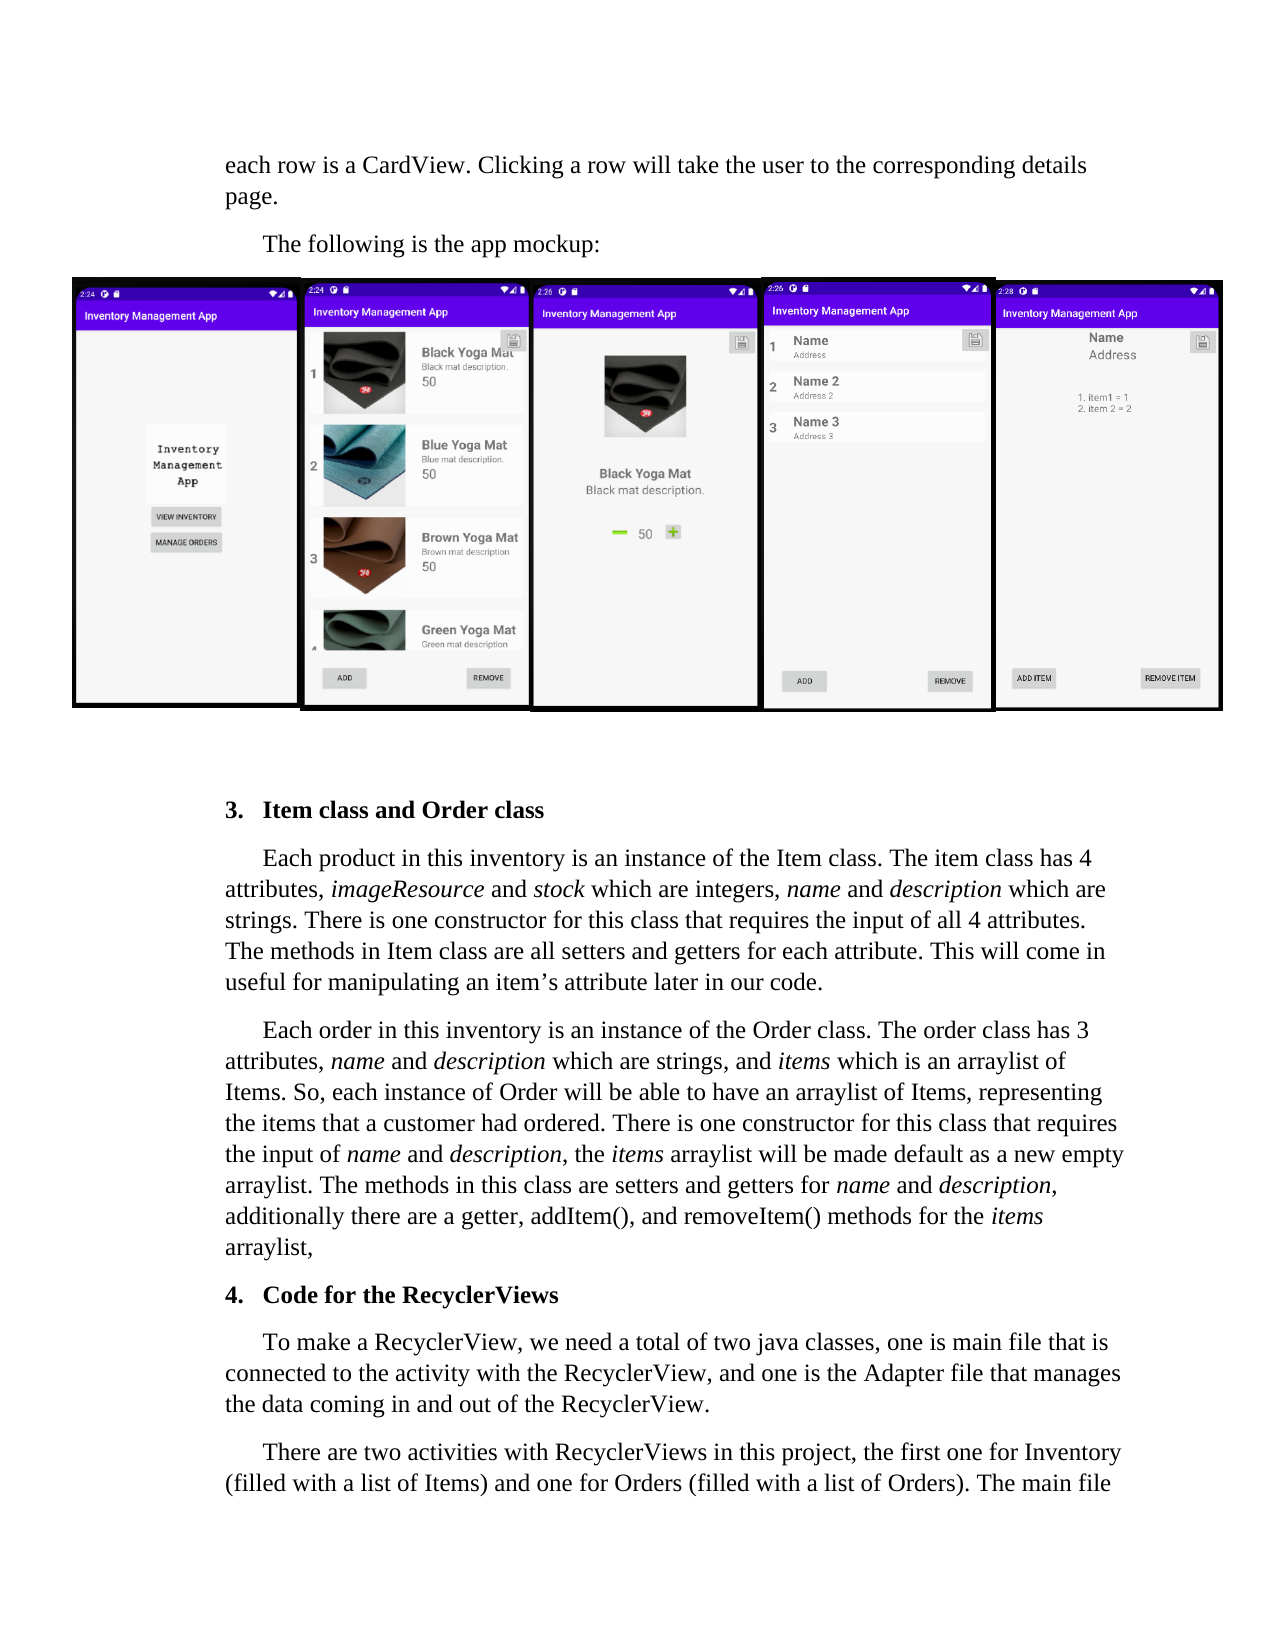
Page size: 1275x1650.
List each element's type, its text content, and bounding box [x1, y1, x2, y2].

list Item class and Order class [225, 795, 1125, 824]
text Each product in this inventory is an instance of the Item class. The item class has 4 attributes, imageResource and stock which are integers, name and description which are strings. There is one constructor for this class that requires the input of all 4 attributes. The methods in Item class are all setters and getters for each attribute. This will come in useful for manipulating an item’s attribute later in our code. [225, 843, 1125, 996]
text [225, 1437, 1125, 1497]
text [225, 150, 1125, 210]
text To make a RecyclerView, we need a total of two java classes, one is main file that is connected to the activity with the RecyclerView, and one is the Adapter file that manages the data coming in and out of the RecyclerView. [225, 1327, 1125, 1418]
text Each order in this inventory is an instance of the Order class. The order class has 3 attributes, name and description which are strings, and items which is an arraylist of Items. So, each instance of Order will be able to have an arraylist of Items, representing the items that a customer had ordered. There is one constructor for this class that requires the input of name and description, the items arraylist will be made default as a new empty arraylist. The methods in this class are setters and getters for name and description, additionally there are a getter, addItem(), and removeItem() methods for the items arraylist, [225, 1015, 1125, 1261]
text The following is the app mockup: [225, 229, 1125, 257]
list Code for the RecyclerViews [225, 1280, 1125, 1308]
picture [72, 277, 1223, 712]
